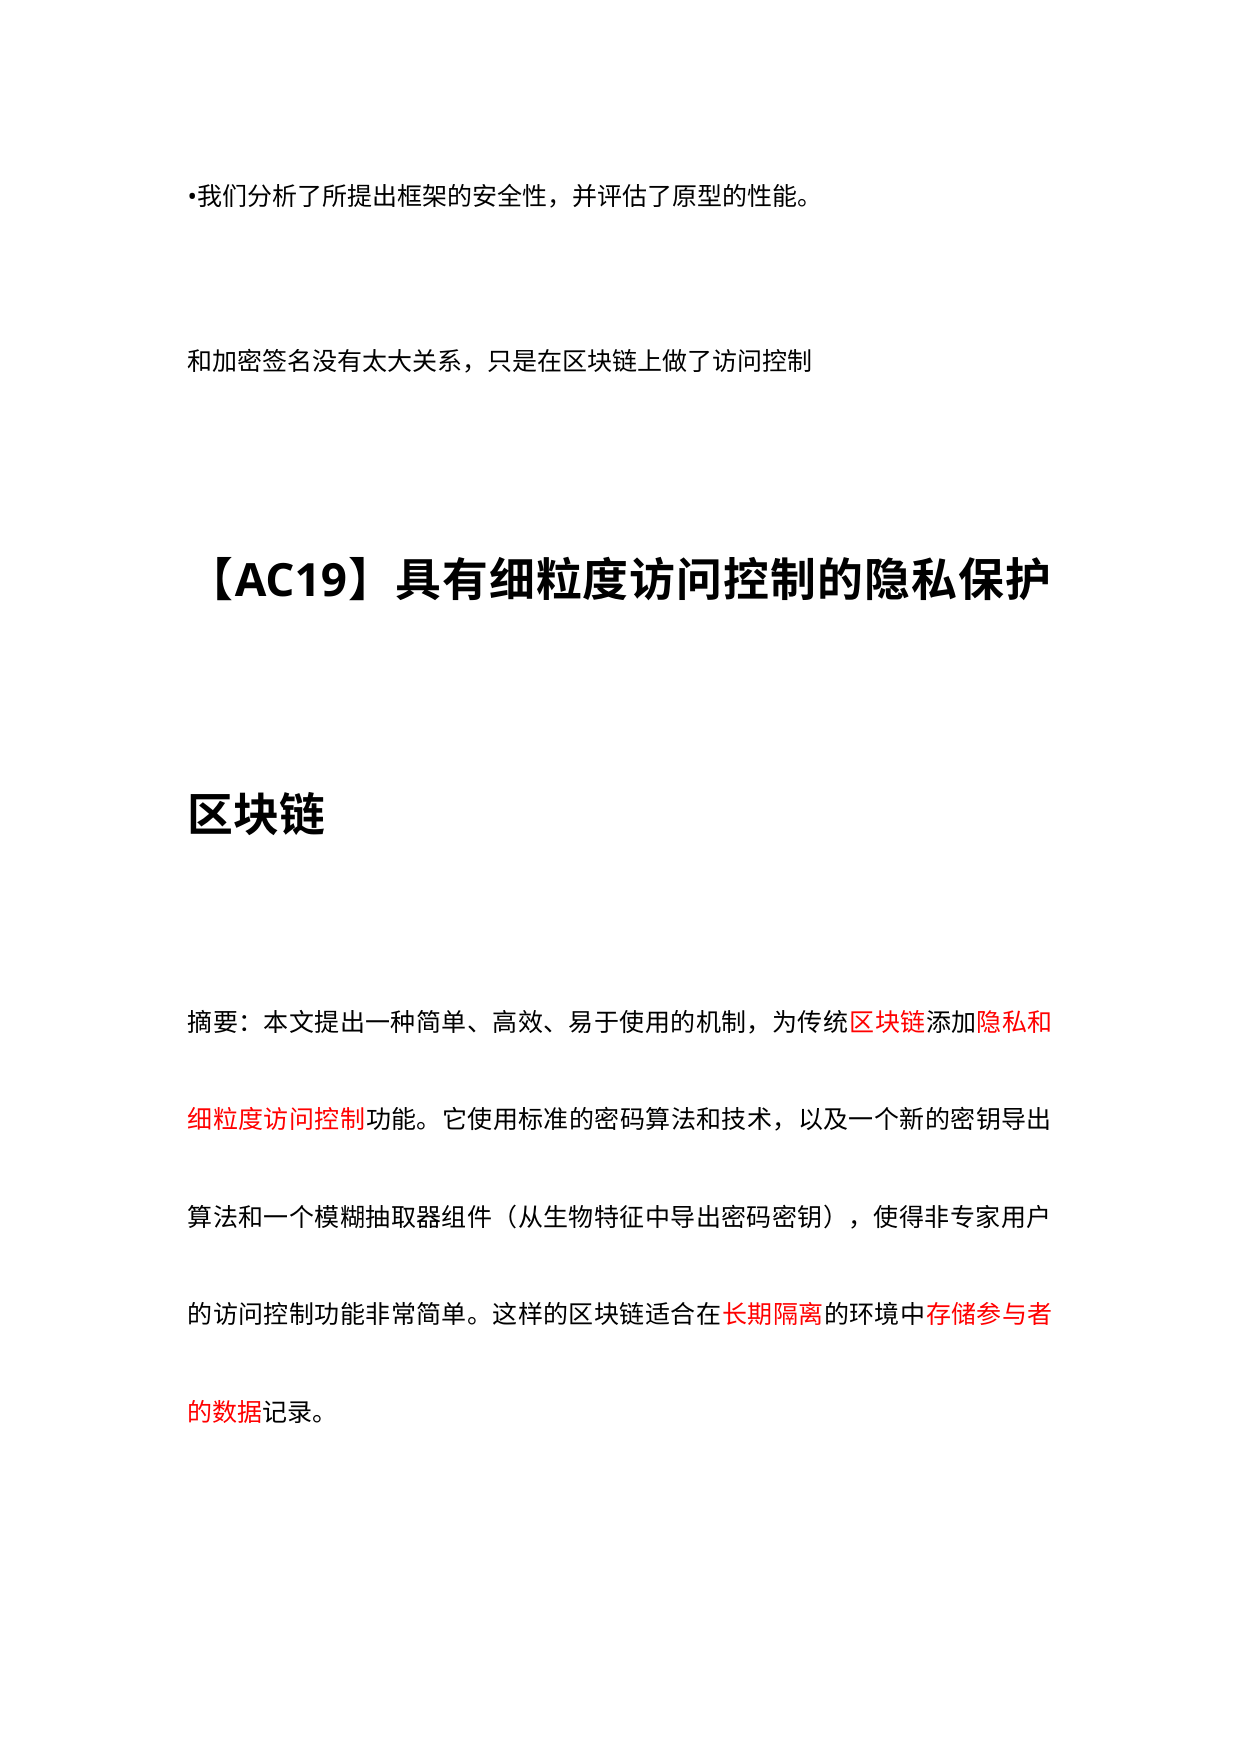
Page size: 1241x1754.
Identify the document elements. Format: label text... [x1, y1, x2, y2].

text 和加密签名没有太大关系，只是在区块链上做了访问控制 [187, 327, 1053, 392]
subtitle 【AC19】具有细粒度访问控制的隐私保护区块链 [187, 528, 1053, 860]
text 摘要：本文提出一种简单、高效、易于使用的机制，为传统区块链添加隐私和细粒度访问控制功能。它使用标准的密码算法和技术，以及一个新的密钥导出算法和一个模糊抽取器组件（从生物特征中导出密码密钥），使得非专家用户的访问控制功能非常简单。这样的区块链适合在长期隔离的环境中存储参与者的数据记录。 [187, 988, 1053, 1443]
text •我们分析了所提出框架的安全性，并评估了原型的性能。 [187, 162, 1053, 227]
